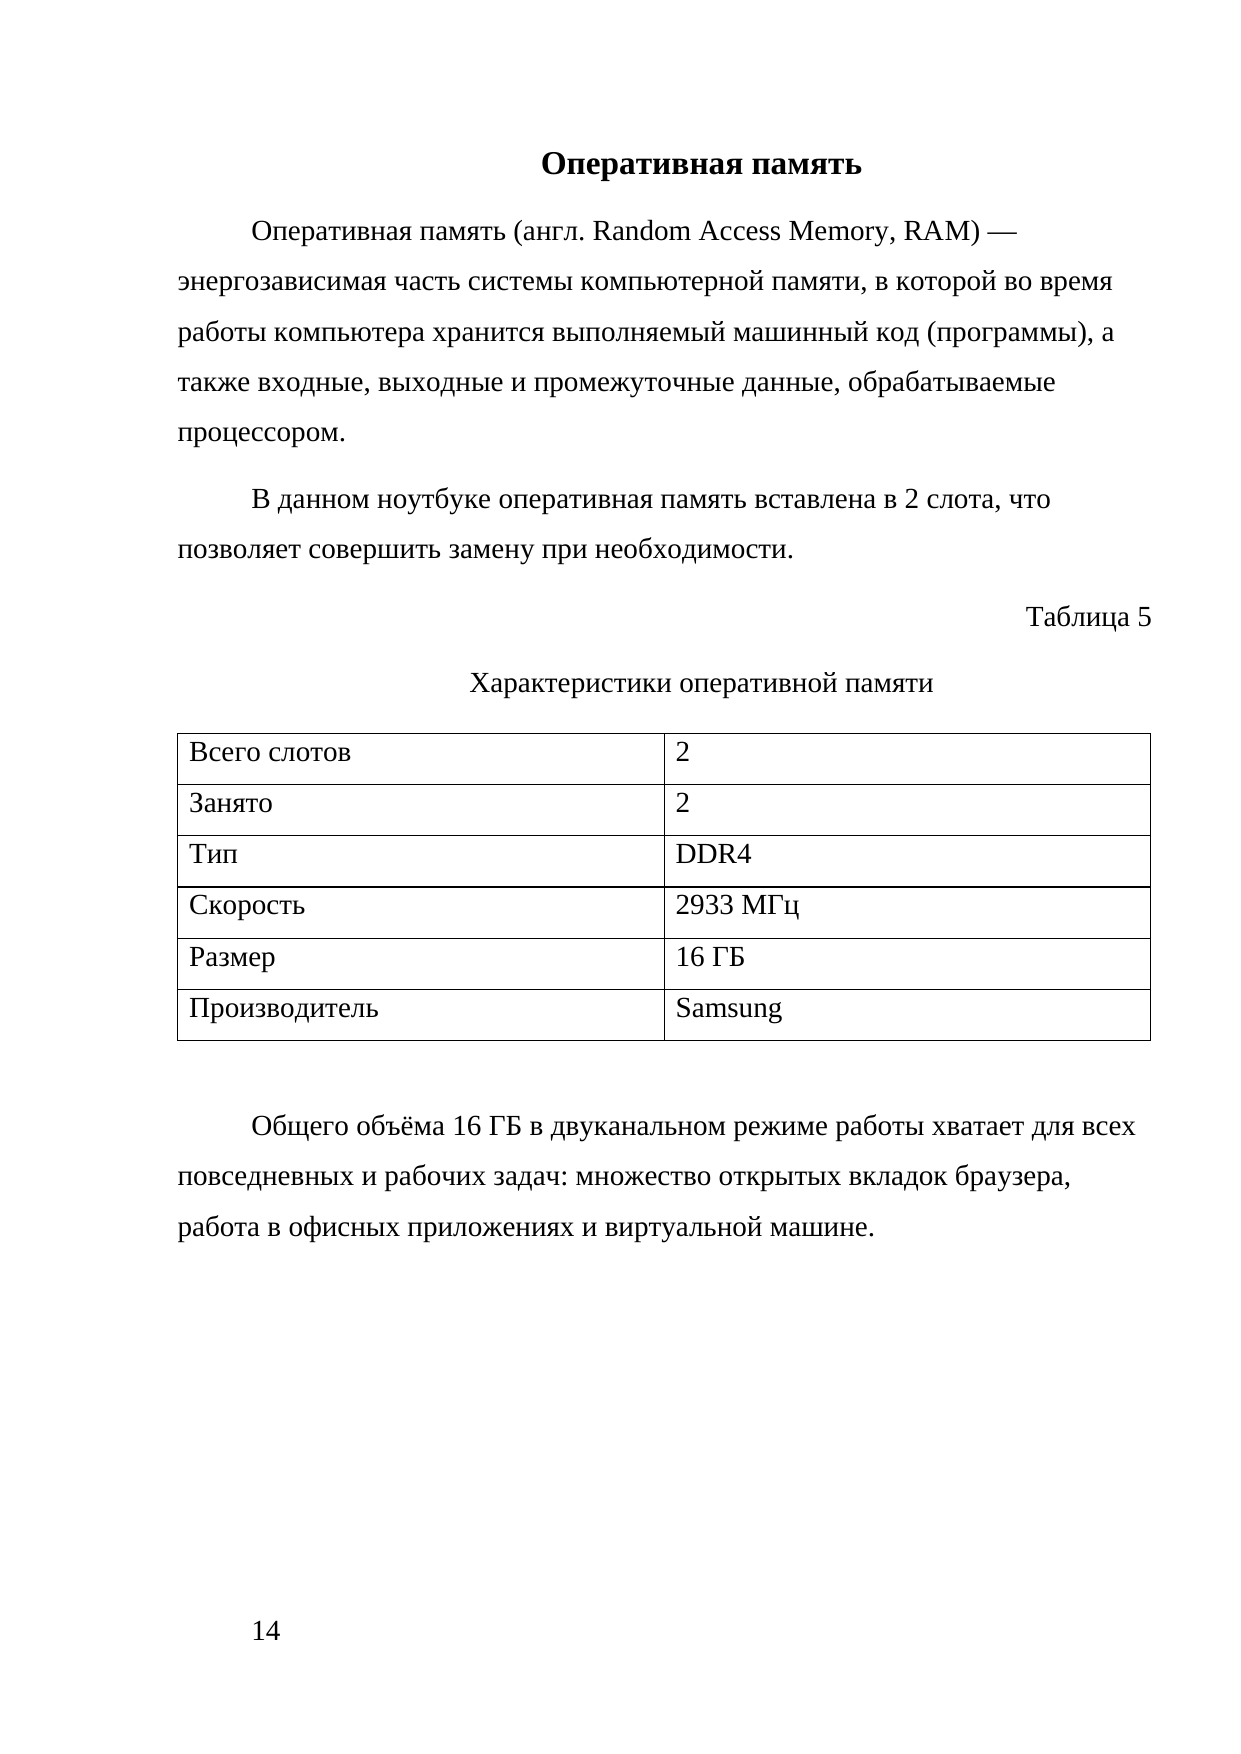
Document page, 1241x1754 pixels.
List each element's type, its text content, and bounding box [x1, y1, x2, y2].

table_cell 2933 МГц [665, 888, 1150, 938]
text Таблица 5 [177, 599, 1152, 632]
table_header 2 [665, 734, 1150, 784]
text Оперативная память (англ. Random Access Memory, RAM) — энергозависимая часть системы компьютерной памяти, в которой во время работы компьютера хранится выполняемый машинный код (программы), а также входные, выходные и промежуточные данные, обрабатываемые процессором. [177, 213, 1152, 448]
text Характеристики оперативной памяти [177, 666, 1152, 699]
table_cell Скорость [178, 888, 664, 938]
table_cell 16 ГБ [665, 939, 1150, 989]
table_cell DDR4 [665, 836, 1150, 886]
table_cell Тип [178, 836, 664, 886]
text Общего объёма 16 ГБ в двуканальном режиме работы хватает для всех повседневных и рабочих задач: множество открытых вкладок браузера, работа в офисных приложениях и виртуальной машине. [177, 1108, 1152, 1242]
table_cell Размер [178, 939, 664, 989]
table_cell Занято [178, 785, 664, 835]
subtitle Оперативная память [177, 143, 1152, 181]
table_header Всего слотов [178, 734, 664, 784]
table_cell Производитель [178, 990, 664, 1040]
text В данном ноутбуке оперативная память вставлена в 2 слота, что позволяет совершить замену при необходимости. [177, 481, 1152, 565]
table_cell 2 [665, 785, 1150, 835]
table_cell Samsung [665, 990, 1150, 1040]
